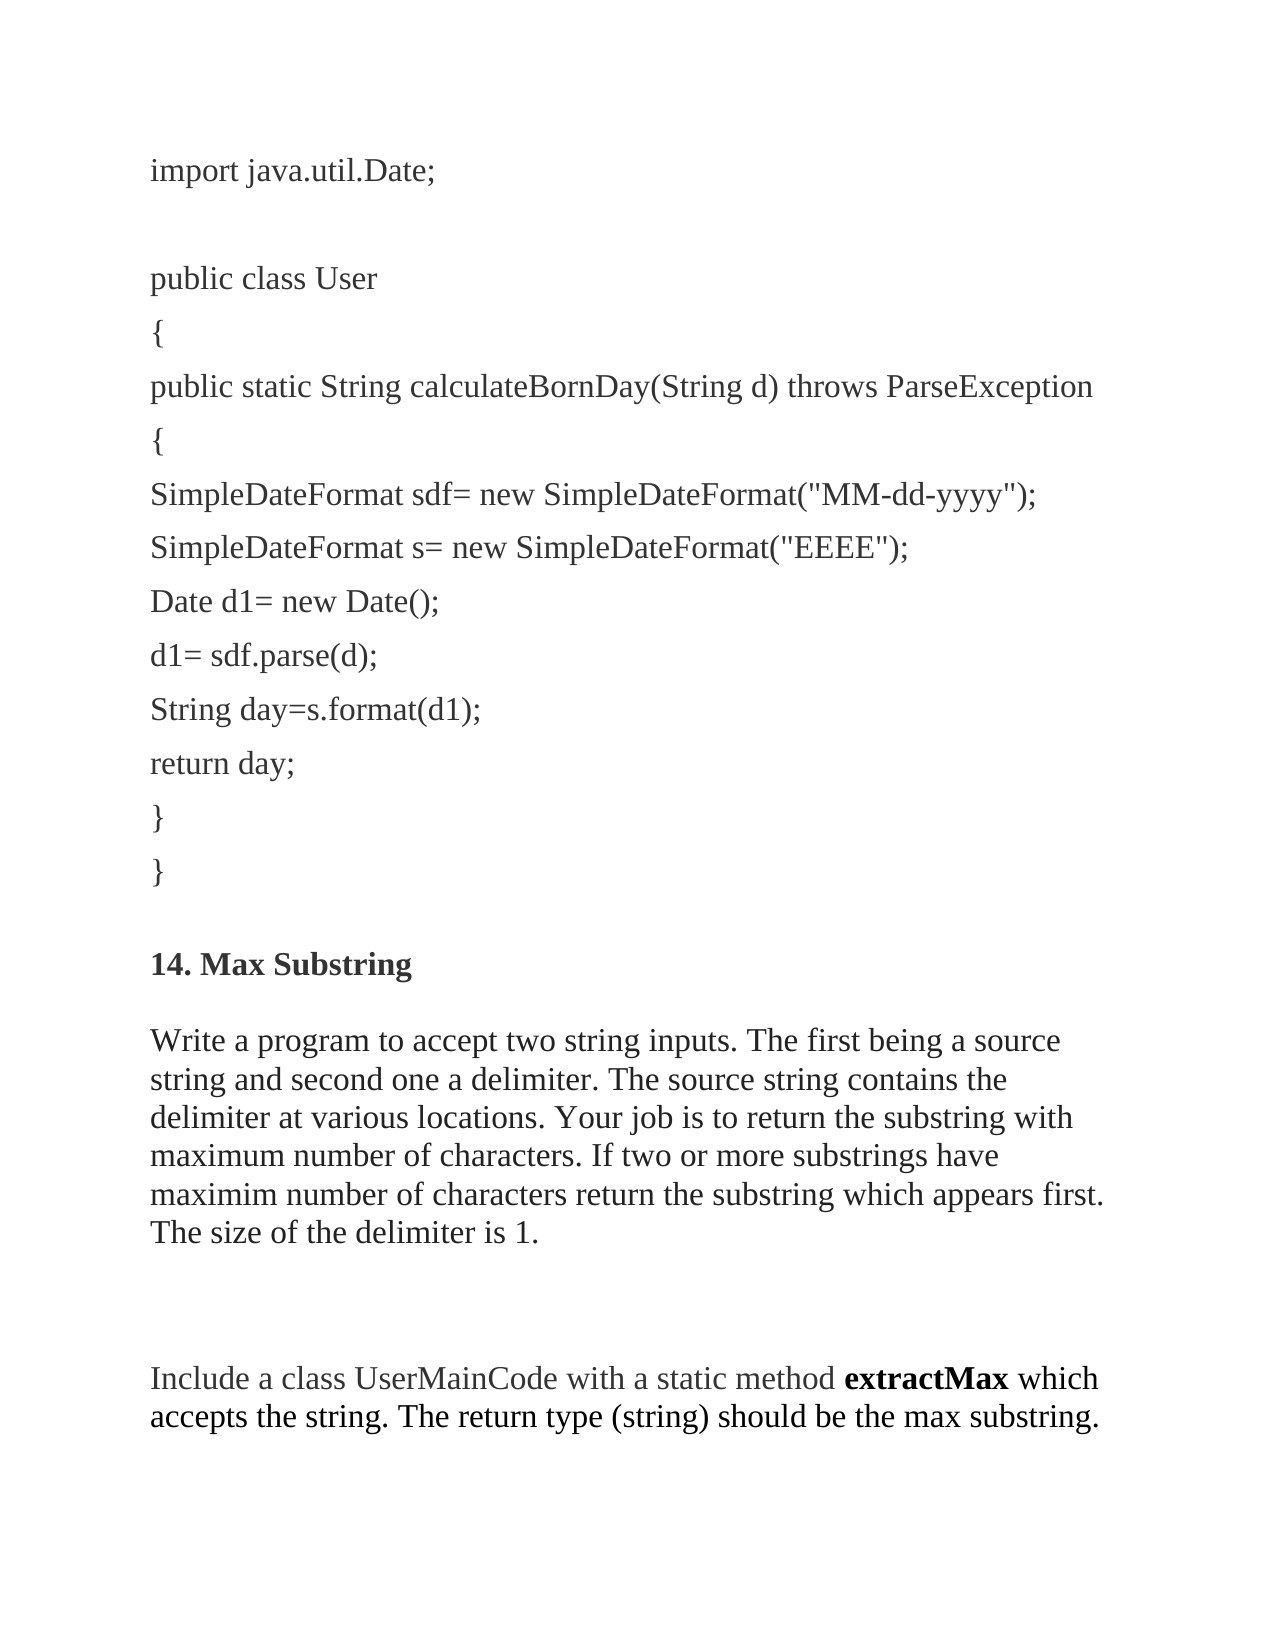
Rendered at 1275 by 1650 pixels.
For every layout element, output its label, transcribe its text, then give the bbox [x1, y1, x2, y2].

text SimpleDateFormat sdf= new SimpleDateFormat("MM-dd-yyyy"); [150, 474, 1125, 512]
text Write a program to accept two string inputs. The first being a source string and second one a delimiter. The source string contains the delimiter at various locations. Your job is to return the substring with maximum number of characters. If two or more substrings have maximim number of characters return the substring which appears first. The size of the delimiter is 1. [150, 1020, 1125, 1250]
text { [150, 312, 1125, 350]
text import java.util.Date; [150, 150, 1125, 188]
text { [150, 420, 1125, 458]
text SimpleDateFormat s= new SimpleDateFormat("EEEE"); [150, 528, 1125, 566]
text String day=s.format(d1); [150, 689, 1125, 728]
text return day; [150, 743, 1125, 782]
text Date d1= new Date(); [150, 582, 1125, 620]
text } [150, 851, 1125, 890]
text 14. Max Substring [150, 905, 1125, 982]
text Include a class UserMainCode with a static method extractMax which accepts the string. The return type (string) should be the max substring. [150, 1358, 1125, 1435]
text } [150, 797, 1125, 836]
text d1= sdf.parse(d); [150, 636, 1125, 674]
text public static String calculateBornDay(String d) throws ParseException [150, 366, 1125, 404]
text public class User [150, 258, 1125, 296]
